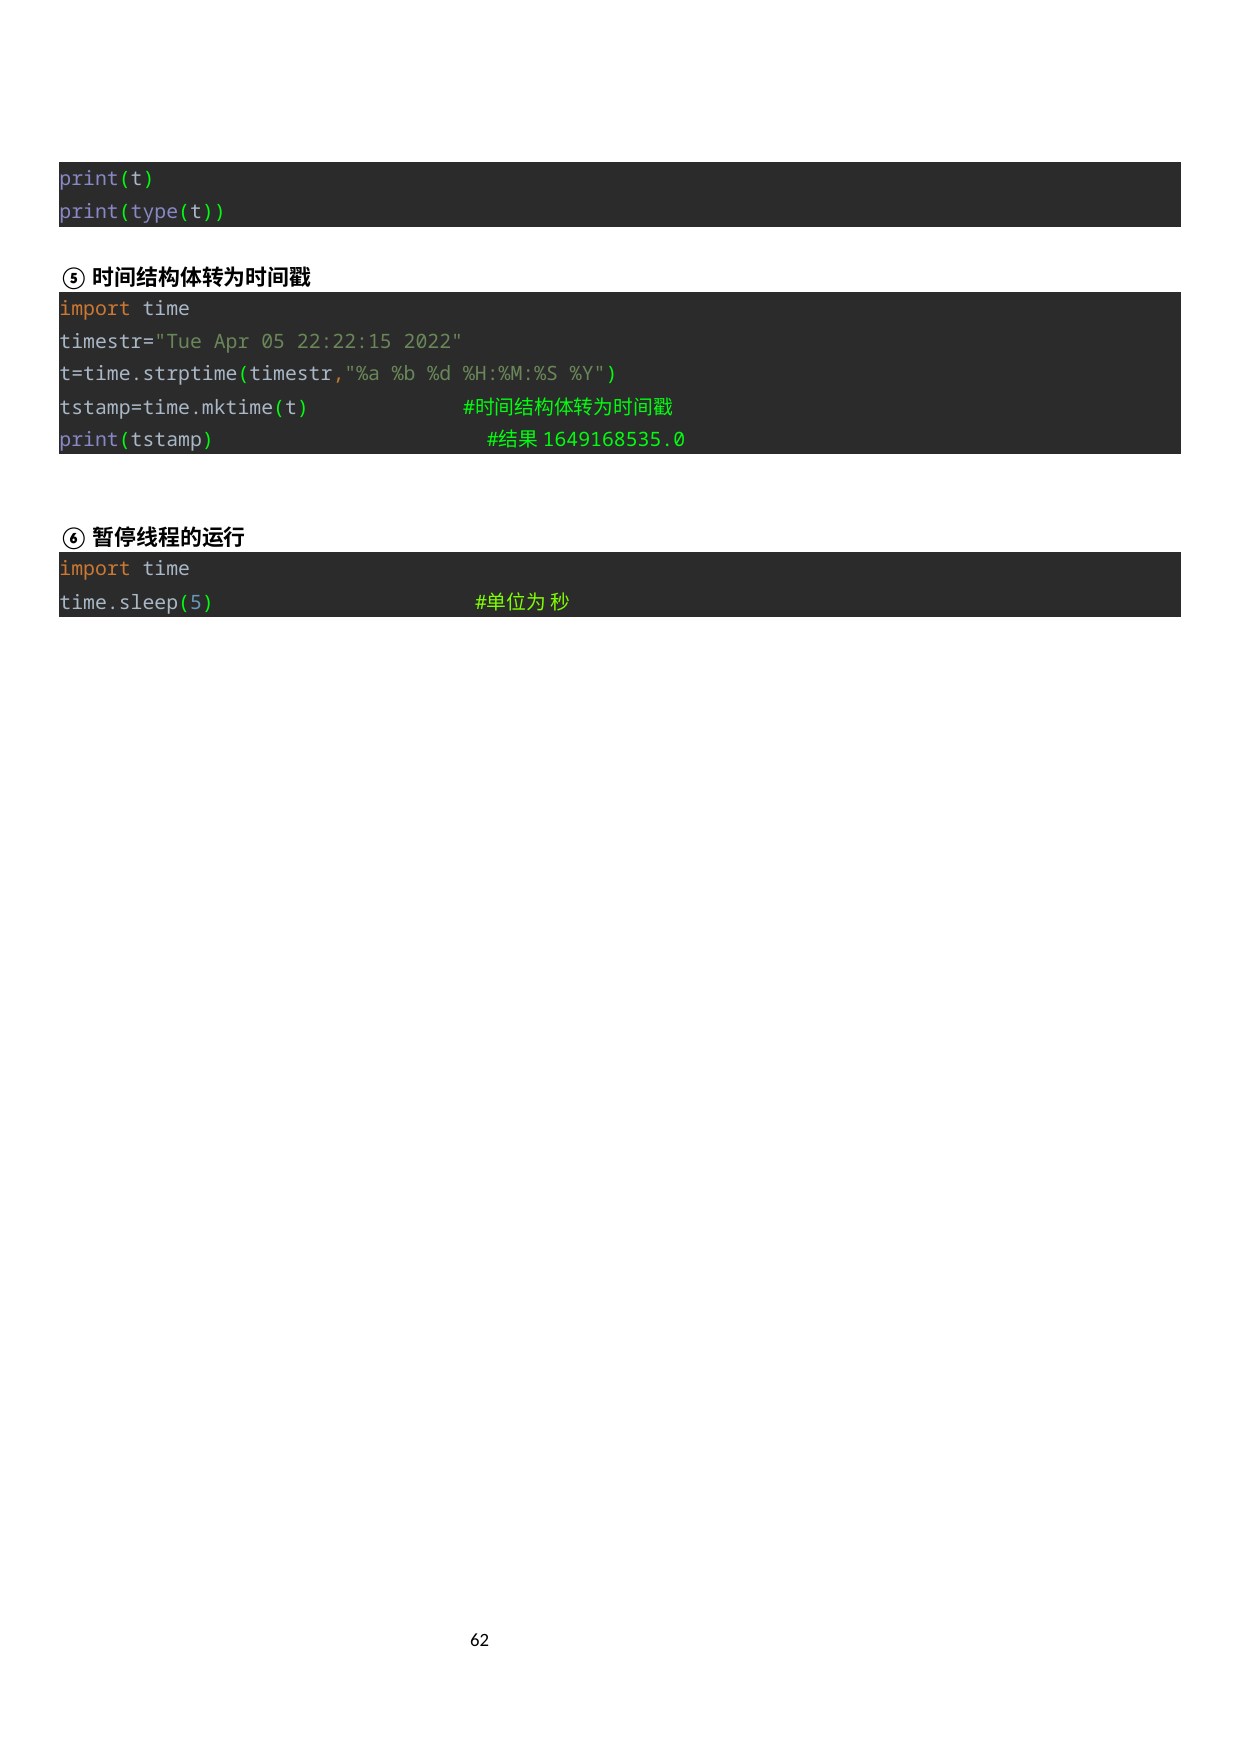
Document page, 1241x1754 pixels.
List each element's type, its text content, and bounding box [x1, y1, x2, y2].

text import time time.sleep(5) #单位为 秒 [59, 552, 1181, 617]
text import time timestr="Tue Apr 05 22:22:15 2022" t=time.strptime(timestr,"%a %b %d %H:%M:%S %Y") tstamp=time.mktime(t) #时间结构体转为时间戳 print(tstamp) #结果 1649168535.0 [59, 292, 1181, 454]
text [59, 162, 1181, 227]
text ⑥暂停线程的运行 [59, 519, 1181, 552]
text ⑤时间结构体转为时间戳 [59, 259, 1181, 292]
